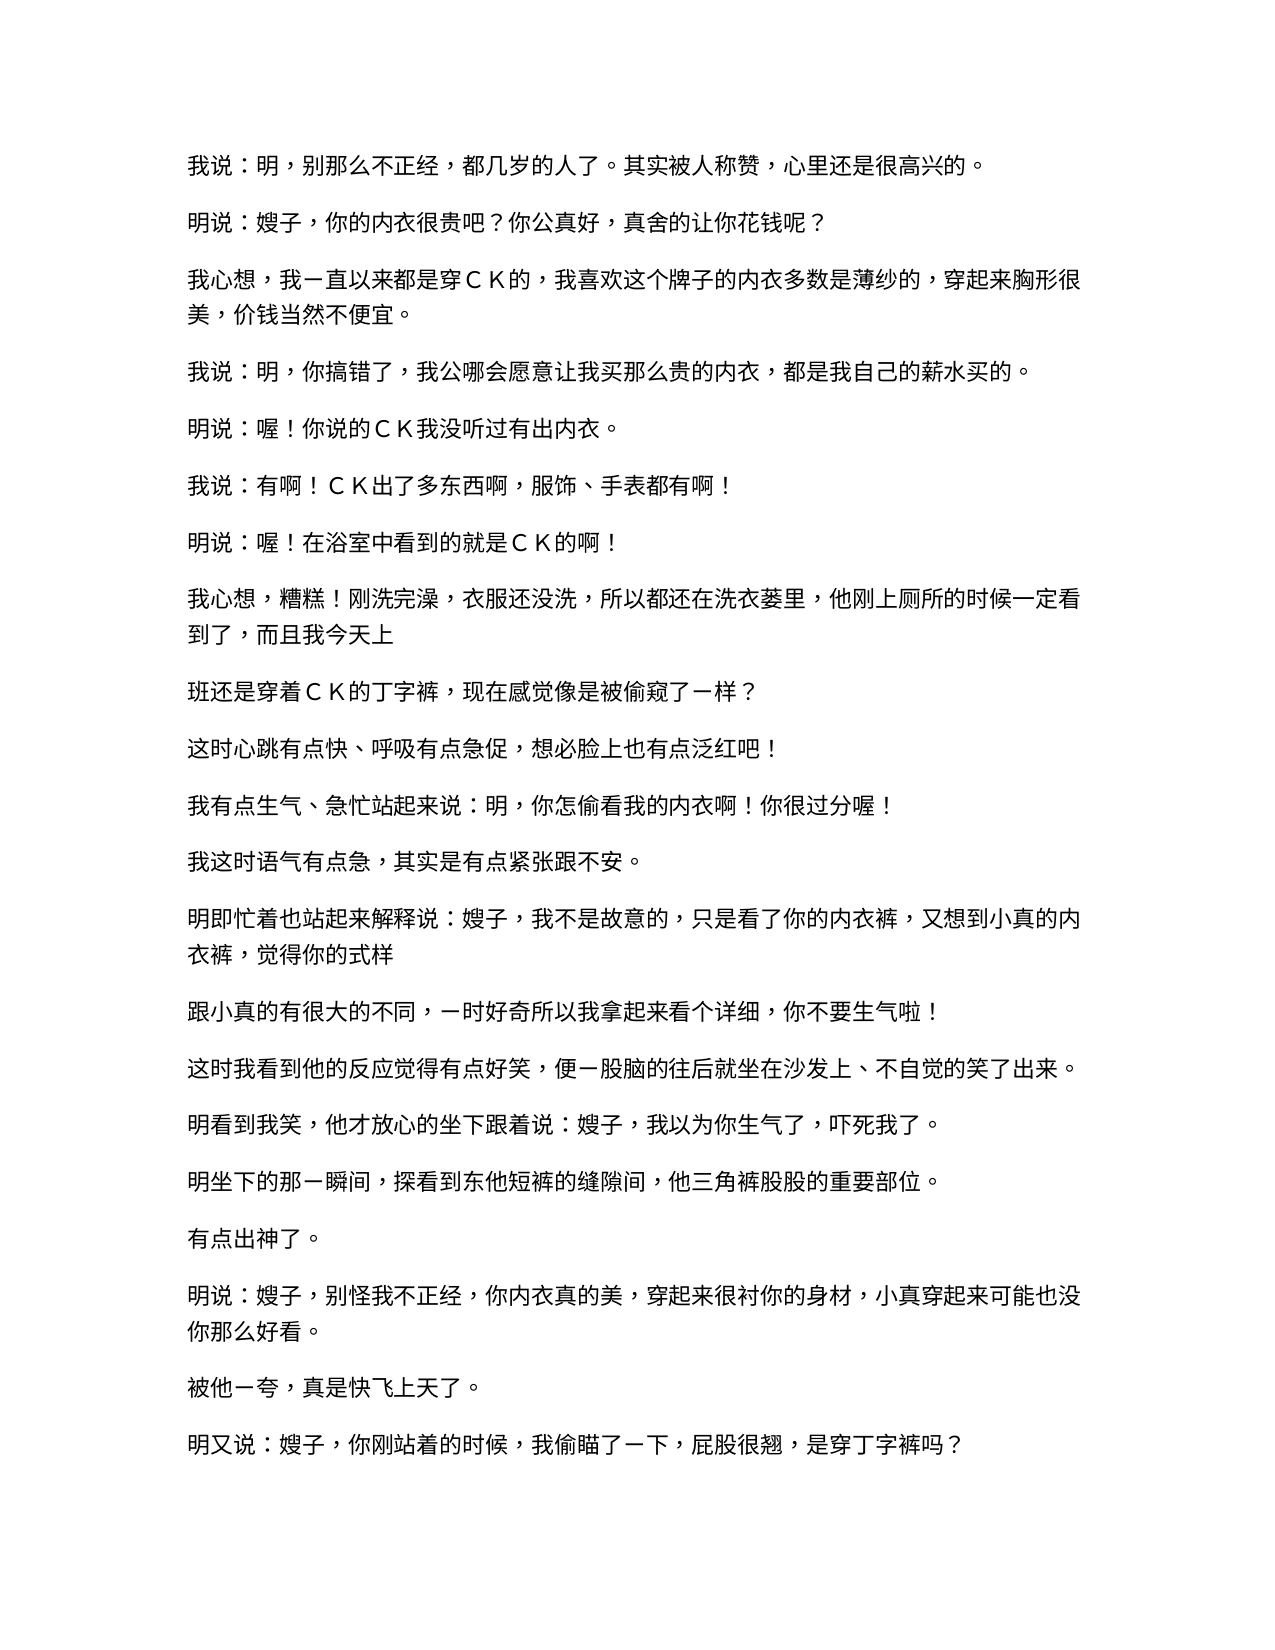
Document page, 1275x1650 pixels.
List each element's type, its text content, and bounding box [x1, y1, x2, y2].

text 我心想，糟糕！刚洗完澡，衣服还没洗，所以都还在洗衣蒌里，他刚上厕所的时候一定看到了，而且我今天上 [187, 583, 1087, 651]
text 被他ㄧ夸，真是快飞上天了。 [187, 1372, 1087, 1404]
text 班还是穿着ＣＫ的丁字裤，现在感觉像是被偷窥了ㄧ样？ [187, 676, 1087, 707]
text 明说：嫂子，别怪我不正经，你内衣真的美，穿起来很衬你的身材，小真穿起来可能也没你那么好看。 [187, 1280, 1087, 1347]
text 有点出神了。 [187, 1223, 1087, 1254]
text 我心想，我ㄧ直以来都是穿ＣＫ的，我喜欢这个牌子的内衣多数是薄纱的，穿起来胸形很美，价钱当然不便宜。 [187, 263, 1087, 331]
text 这时心跳有点快、呼吸有点急促，想必脸上也有点泛红吧！ [187, 733, 1087, 764]
text 明即忙着也站起来解释说：嫂子，我不是故意的，只是看了你的内衣裤，又想到小真的内衣裤，觉得你的式样 [187, 903, 1087, 970]
text 我说：明，别那么不正经，都几岁的人了。其实被人称赞，心里还是很高兴的。 [187, 150, 1087, 181]
text 明说：嫂子，你的内衣很贵吧？你公真好，真舍的让你花钱呢？ [187, 207, 1087, 238]
text 跟小真的有很大的不同，ㄧ时好奇所以我拿起来看个详细，你不要生气啦！ [187, 996, 1087, 1027]
text 明说：喔！你说的ＣＫ我没听过有出内衣。 [187, 413, 1087, 444]
text 我说：明，你搞错了，我公哪会愿意让我买那么贵的内衣，都是我自己的薪水买的。 [187, 356, 1087, 387]
text 明坐下的那ㄧ瞬间，探看到东他短裤的缝隙间，他三角裤股股的重要部位。 [187, 1166, 1087, 1197]
text 我说：有啊！ＣＫ出了多东西啊，服饰、手表都有啊！ [187, 470, 1087, 501]
text 我这时语气有点急，其实是有点紧张跟不安。 [187, 846, 1087, 878]
text 明说：喔！在浴室中看到的就是ＣＫ的啊！ [187, 527, 1087, 558]
text 这时我看到他的反应觉得有点好笑，便ㄧ股脑的往后就坐在沙发上、不自觉的笑了出来。 [187, 1053, 1087, 1084]
text 明又说：嫂子，你刚站着的时候，我偷瞄了ㄧ下，屁股很翘，是穿丁字裤吗？ [187, 1429, 1087, 1460]
text 我有点生气、急忙站起来说：明，你怎偷看我的内衣啊！你很过分喔！ [187, 789, 1087, 821]
text 明看到我笑，他才放心的坐下跟着说：嫂子，我以为你生气了，吓死我了。 [187, 1109, 1087, 1141]
